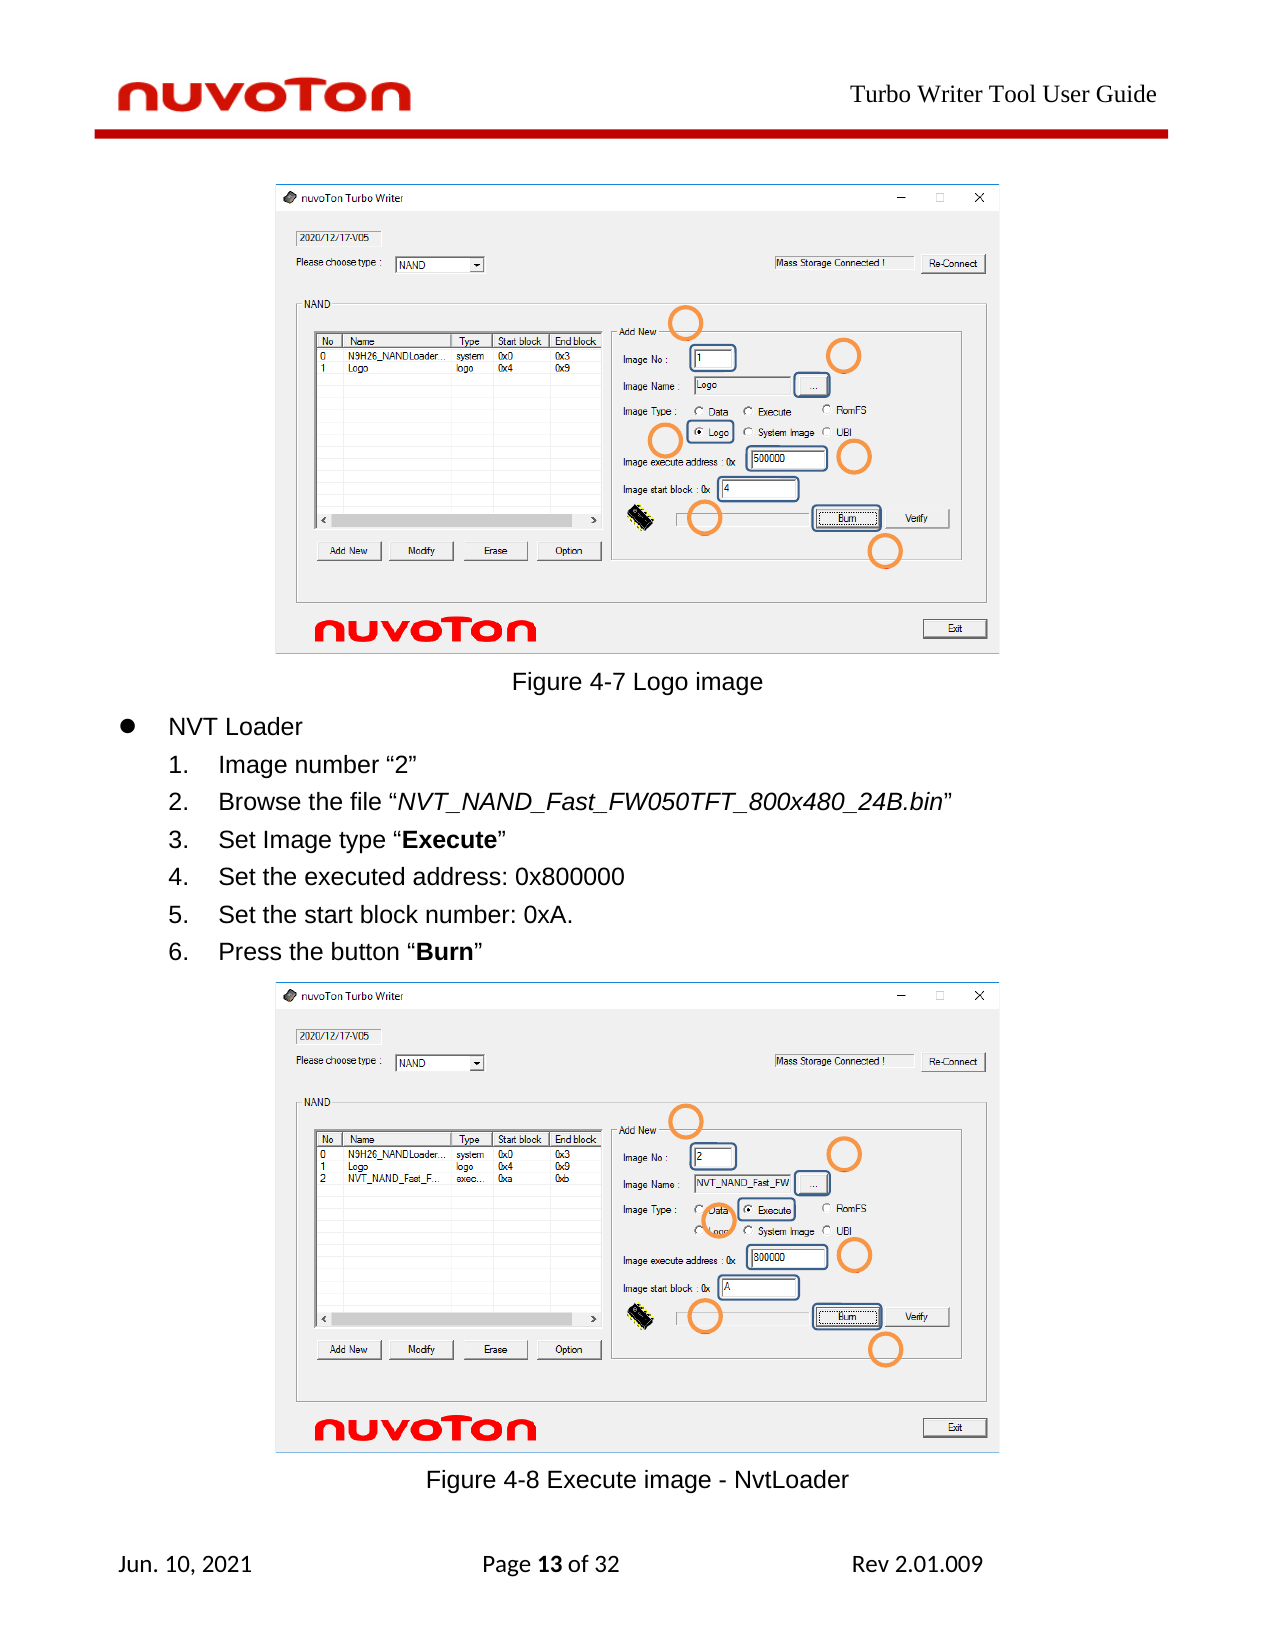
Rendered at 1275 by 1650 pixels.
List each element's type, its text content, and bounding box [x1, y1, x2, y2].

picture [110, 73, 422, 117]
picture [275, 184, 1000, 654]
list Set Image type “Execute” [168, 820, 1157, 858]
list Set the start block number: 0xA. [168, 895, 1157, 933]
list Set the executed address: 0x800000 [168, 858, 1157, 895]
list Browse the file “NVT_NAND_Fast_FW050TFT_800x480_24B.bin” [168, 783, 1157, 820]
list NVT Loader [118, 708, 1157, 745]
picture [275, 982, 1000, 1453]
list Image number “2” [168, 745, 1157, 783]
list Press the button “Burn” [168, 933, 1157, 970]
